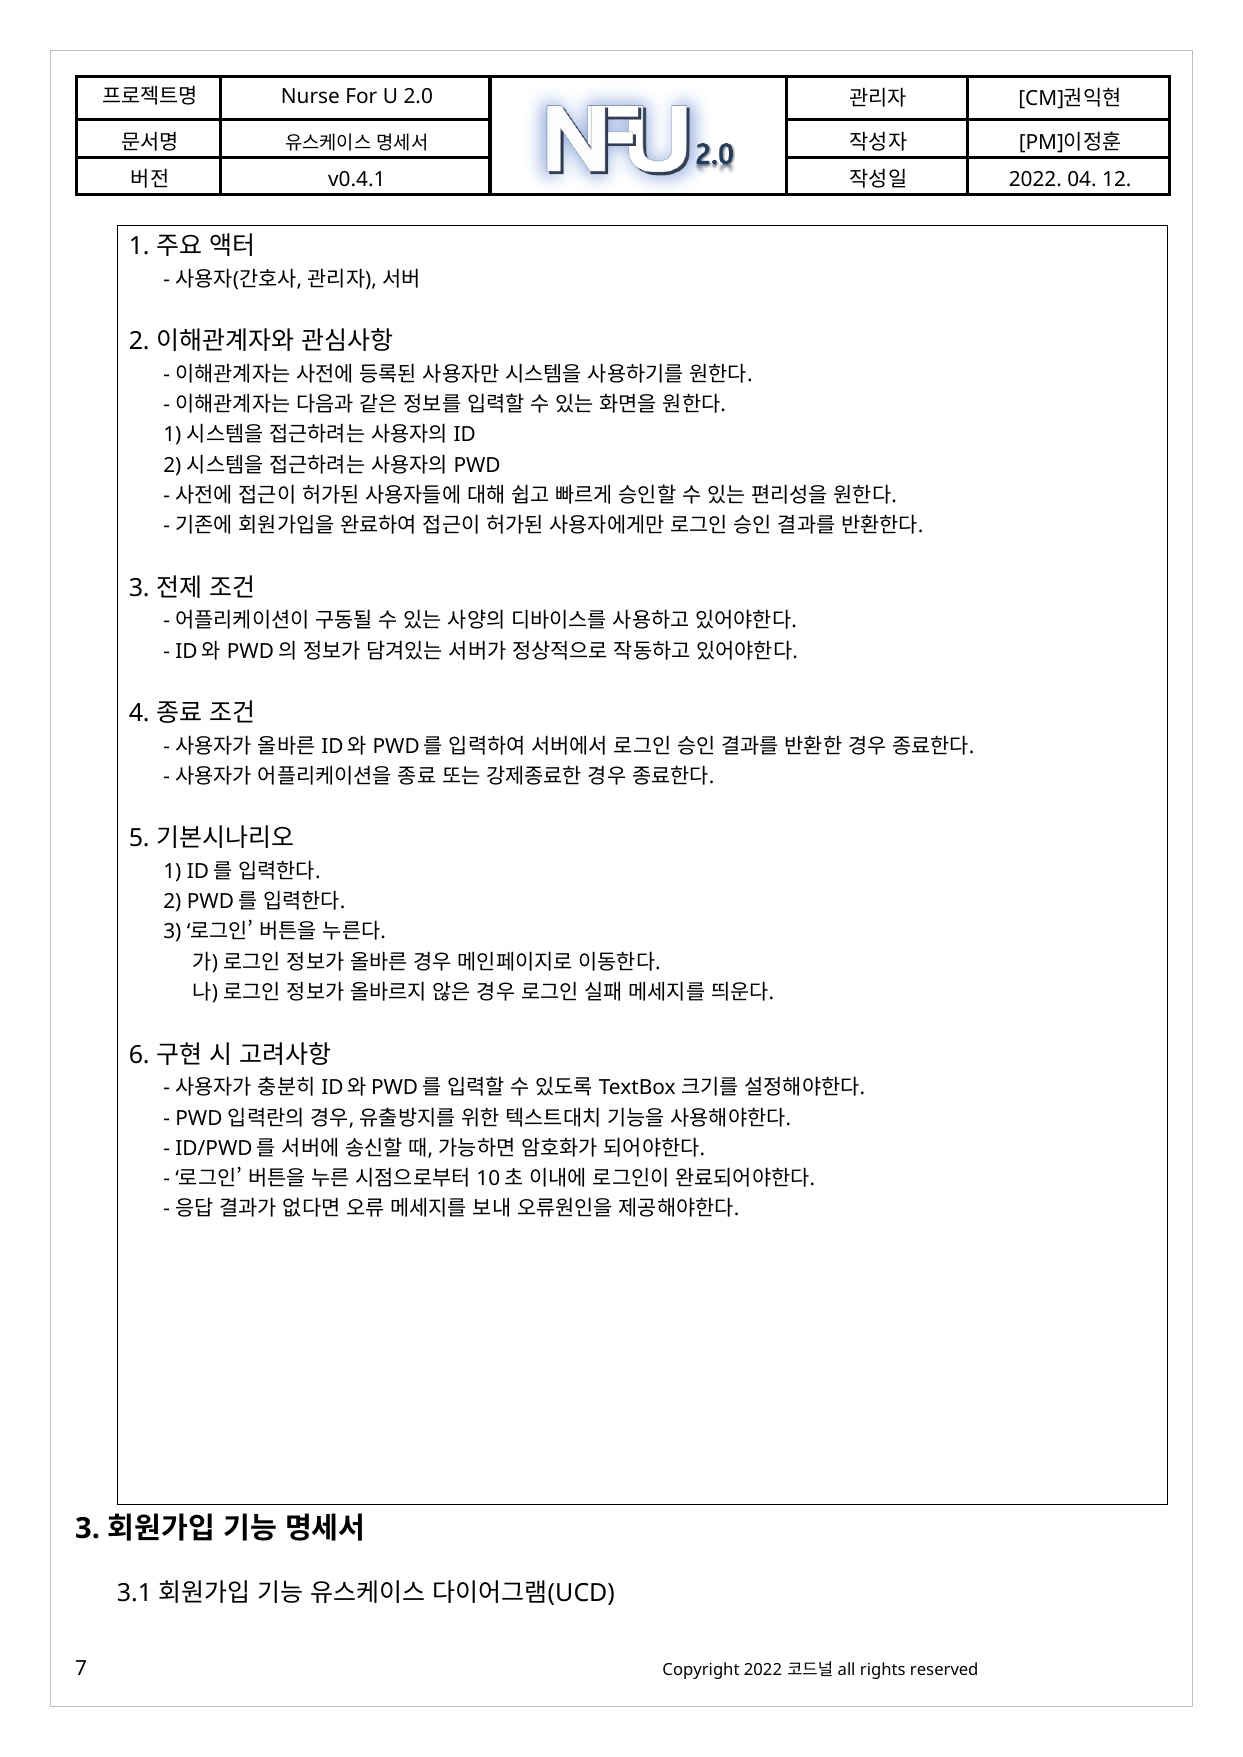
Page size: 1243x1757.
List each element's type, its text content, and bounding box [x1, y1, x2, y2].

table_cell 1. 주요 액터 - 사용자(간호사, 관리자), 서버 2. 이해관계자와 관심사항 - 이해관계자는 사전에 등록된 사용자만 시스템을 사용하기를 원한다. - 이해관계자는 다음과 같은 정보를 입력할 수 있는 화면을 원한다. 1) 시스템을 접근하려는 사용자의 ID 2) 시스템을 접근하려는 사용자의 PWD - 사전에 접근이 허가된 사용자들에 대해 쉽고 빠르게 승인할 수 있는 편리성을 원한다. - 기존에 회원가입을 완료하여 접근이 허가된 사용자에게만 로그인 승인 결과를 반환한다. 3. 전제 조건 - 어플리케이션이 구동될 수 있는 사양의 디바이스를 사용하고 있어야한다. - ID와 PWD의 정보가 담겨있는 서버가 정상적으로 작동하고 있어야한다. 4. 종료 조건 - 사용자가 올바른 ID와 PWD를 입력하여 서버에서 로그인 승인 결과를 반환한 경우 종료한다. - 사용자가 어플리케이션을 종료 또는 강제종료한 경우 종료한다. 5. 기본시나리오 1) ID를 입력한다. 2) PWD를 입력한다. 3) ‘로그인’ 버튼을 누른다. 가) 로그인 정보가 올바른 경우 메인페이지로 이동한다. 나) 로그인 정보가 올바르지 않은 경우 로그인 실패 메세지를 띄운다. 6. 구현 시 고려사항 - 사용자가 충분히 ID와PWD를 입력할 수 있도록 TextBox 크기를 설정해야한다. - PWD 입력란의 경우, 유출방지를 위한 텍스트대치 기능을 사용해야한다. - ID/PWD를 서버에 송신할 때, 가능하면 암호화가 되어야한다. - ‘로그인’ 버튼을 누른 시점으로부터 10초 이내에 로그인이 완료되어야한다. - 응답 결과가 없다면 오류 메세지를 보내 오류원인을 제공해야한다. [118, 226, 1167, 1504]
text 3.1 회원가입 기능 유스케이스 다이어그램(UCD) [117, 1573, 1147, 1609]
picture [521, 196, 755, 203]
picture [521, 82, 755, 193]
text 3. 회원가입 기능 명세서 [75, 1505, 1168, 1547]
